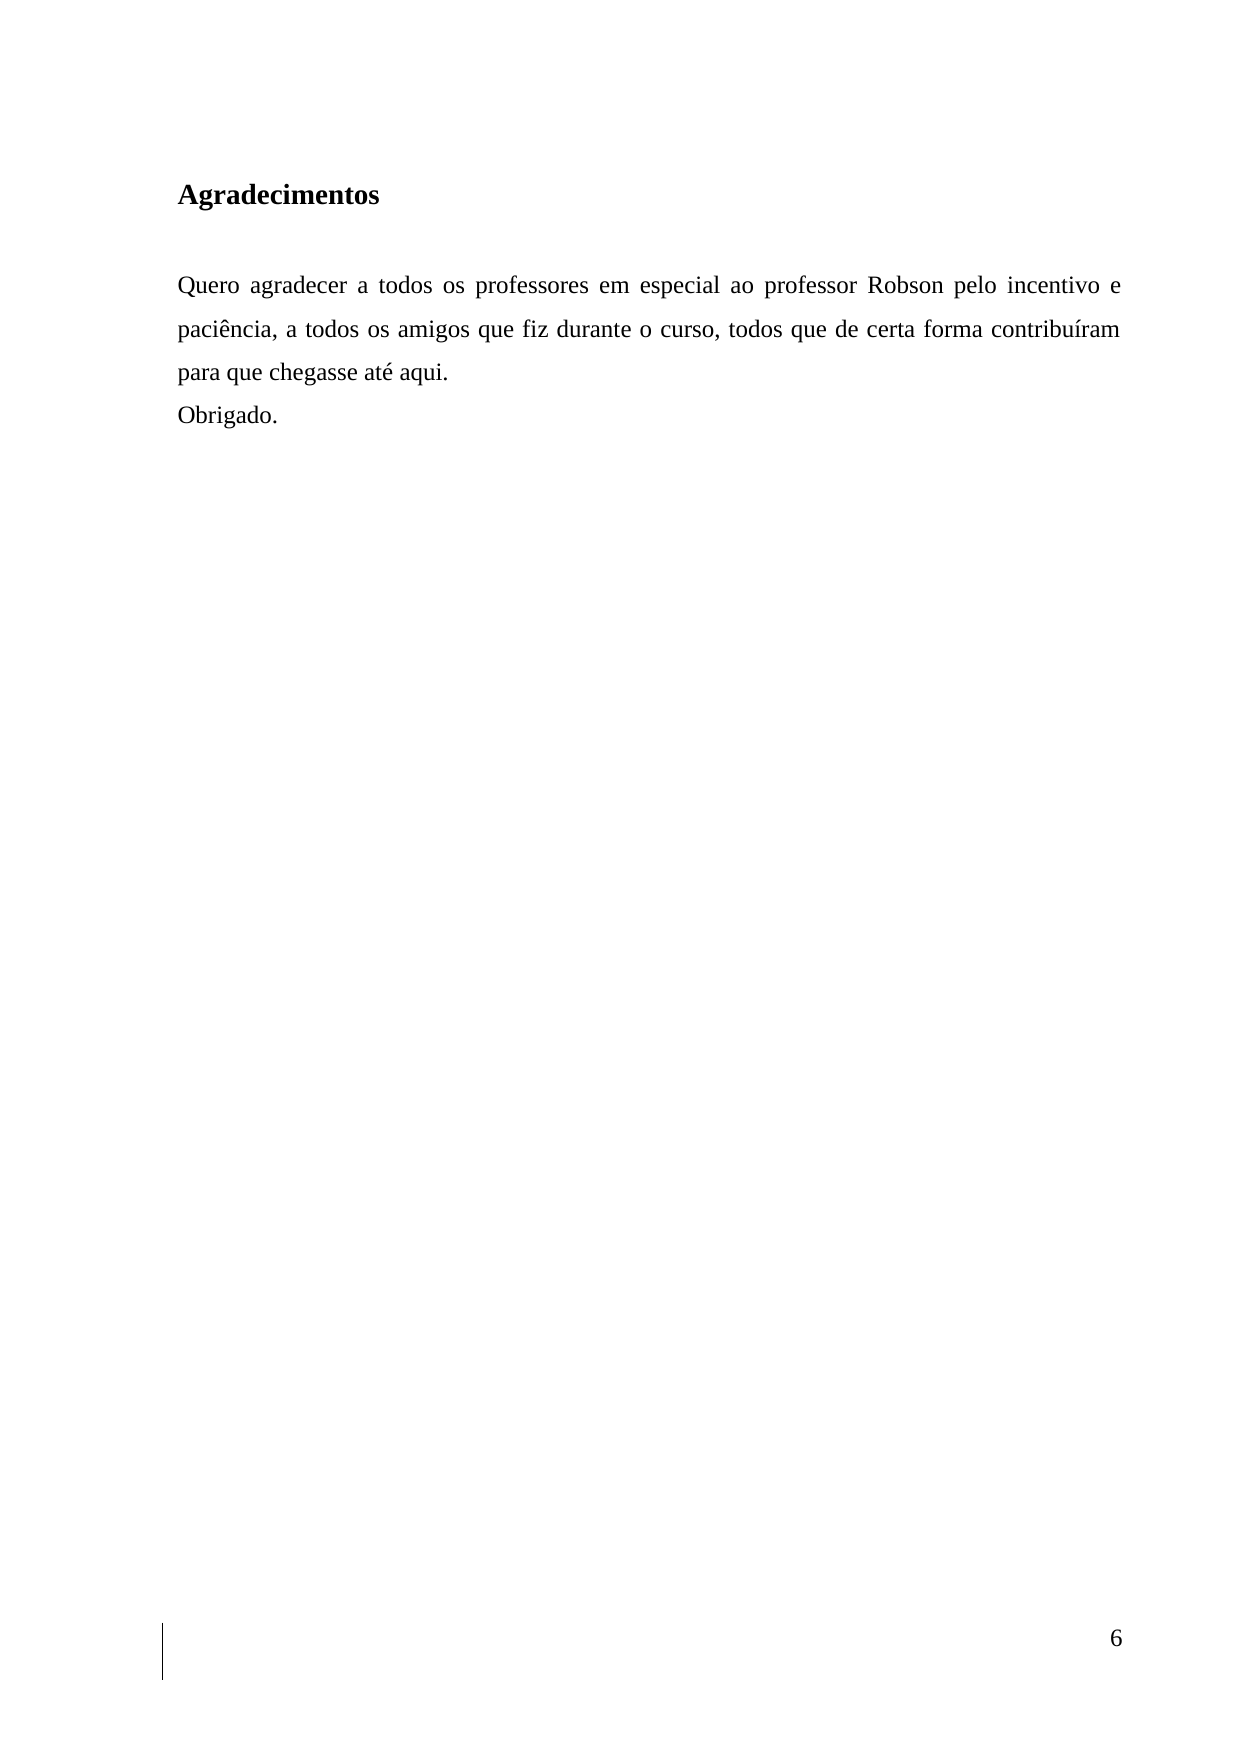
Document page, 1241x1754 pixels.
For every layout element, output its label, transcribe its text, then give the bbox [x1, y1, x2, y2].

text Agradecimentos [177, 177, 1122, 211]
text Quero agradecer a todos os professores em especial ao professor Robson pelo incentivo e paciência, a todos os amigos que fiz durante o curso, todos que de certa forma contribuíram para que chegasse até aqui. [177, 271, 1122, 386]
text Obrigado. [177, 400, 1122, 429]
